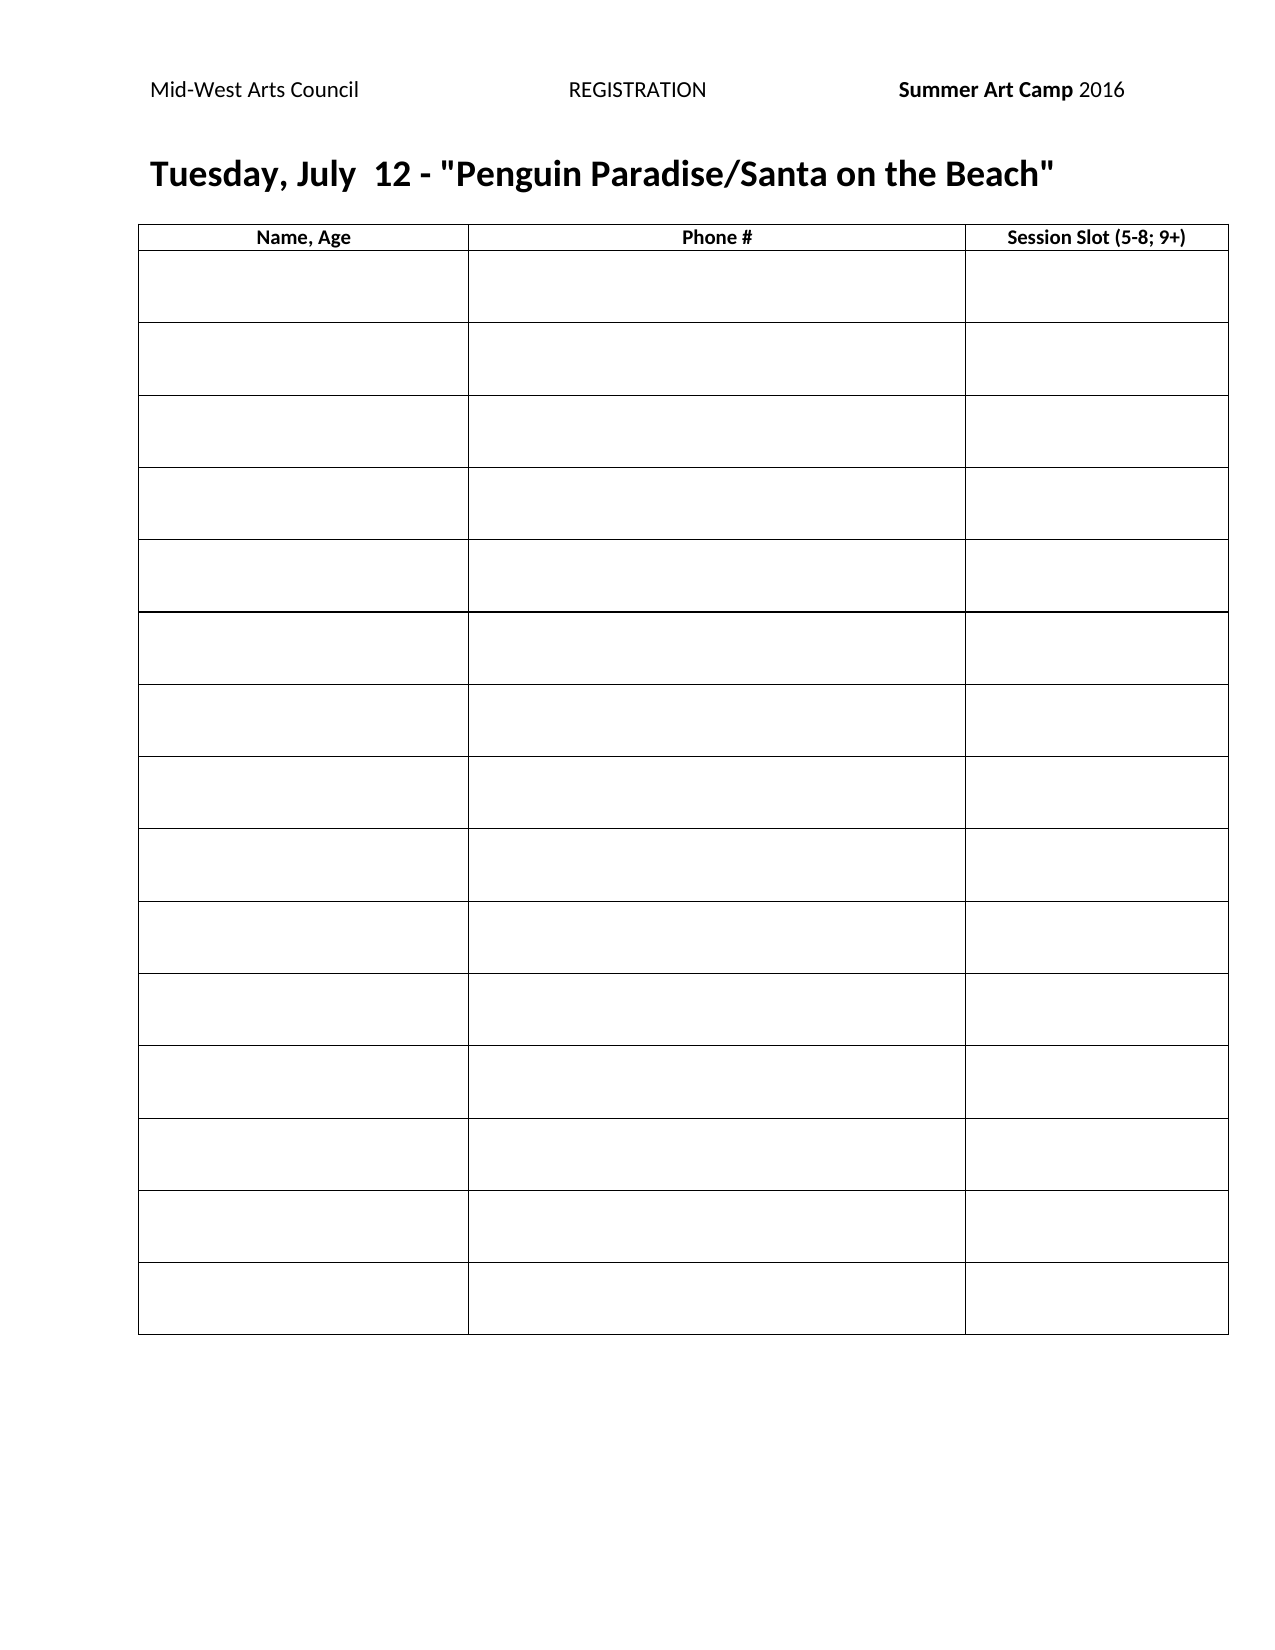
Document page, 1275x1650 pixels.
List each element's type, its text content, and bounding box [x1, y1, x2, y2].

table_cell [966, 1191, 1228, 1262]
table_cell [469, 396, 965, 467]
table_cell [966, 1119, 1228, 1190]
table_cell [139, 540, 468, 611]
table_cell [966, 1046, 1228, 1117]
table_cell [469, 757, 965, 828]
table_cell [966, 613, 1228, 684]
table_cell [966, 251, 1228, 322]
table_cell [139, 685, 468, 756]
table_cell [469, 1191, 965, 1262]
table_cell [139, 468, 468, 539]
table_cell [469, 540, 965, 611]
table_cell [469, 613, 965, 684]
table_cell [469, 829, 965, 901]
table_cell [139, 251, 468, 322]
table_cell [469, 1119, 965, 1190]
text Tuesday, July 12 - "Penguin Paradise/Santa on the Beach" [150, 150, 1125, 196]
table_cell [966, 757, 1228, 828]
table_cell [139, 1191, 468, 1262]
table_cell [966, 323, 1228, 394]
table_cell [469, 1046, 965, 1117]
table_cell [139, 613, 468, 684]
table_cell [139, 1119, 468, 1190]
table_cell [139, 1046, 468, 1117]
table_cell [966, 1263, 1228, 1334]
table_cell [966, 396, 1228, 467]
table_cell [469, 1263, 965, 1334]
table_cell [139, 757, 468, 828]
table_cell [469, 685, 965, 756]
table_header Session Slot (5-8; 9+) [966, 225, 1228, 250]
table_cell [139, 1263, 468, 1334]
table_cell [966, 540, 1228, 611]
table_cell [469, 974, 965, 1045]
table_cell [139, 323, 468, 394]
table_header Phone # [469, 225, 965, 250]
table_cell [469, 251, 965, 322]
table_cell [966, 685, 1228, 756]
table_cell [139, 974, 468, 1045]
table_cell [139, 829, 468, 901]
table_cell [139, 902, 468, 973]
table_cell [139, 396, 468, 467]
table_cell [469, 902, 965, 973]
table_cell [966, 468, 1228, 539]
table_cell [469, 323, 965, 394]
table_cell [469, 468, 965, 539]
table_cell [966, 829, 1228, 901]
table_header Name, Age [139, 225, 468, 250]
table_cell [966, 902, 1228, 973]
table_cell [966, 974, 1228, 1045]
